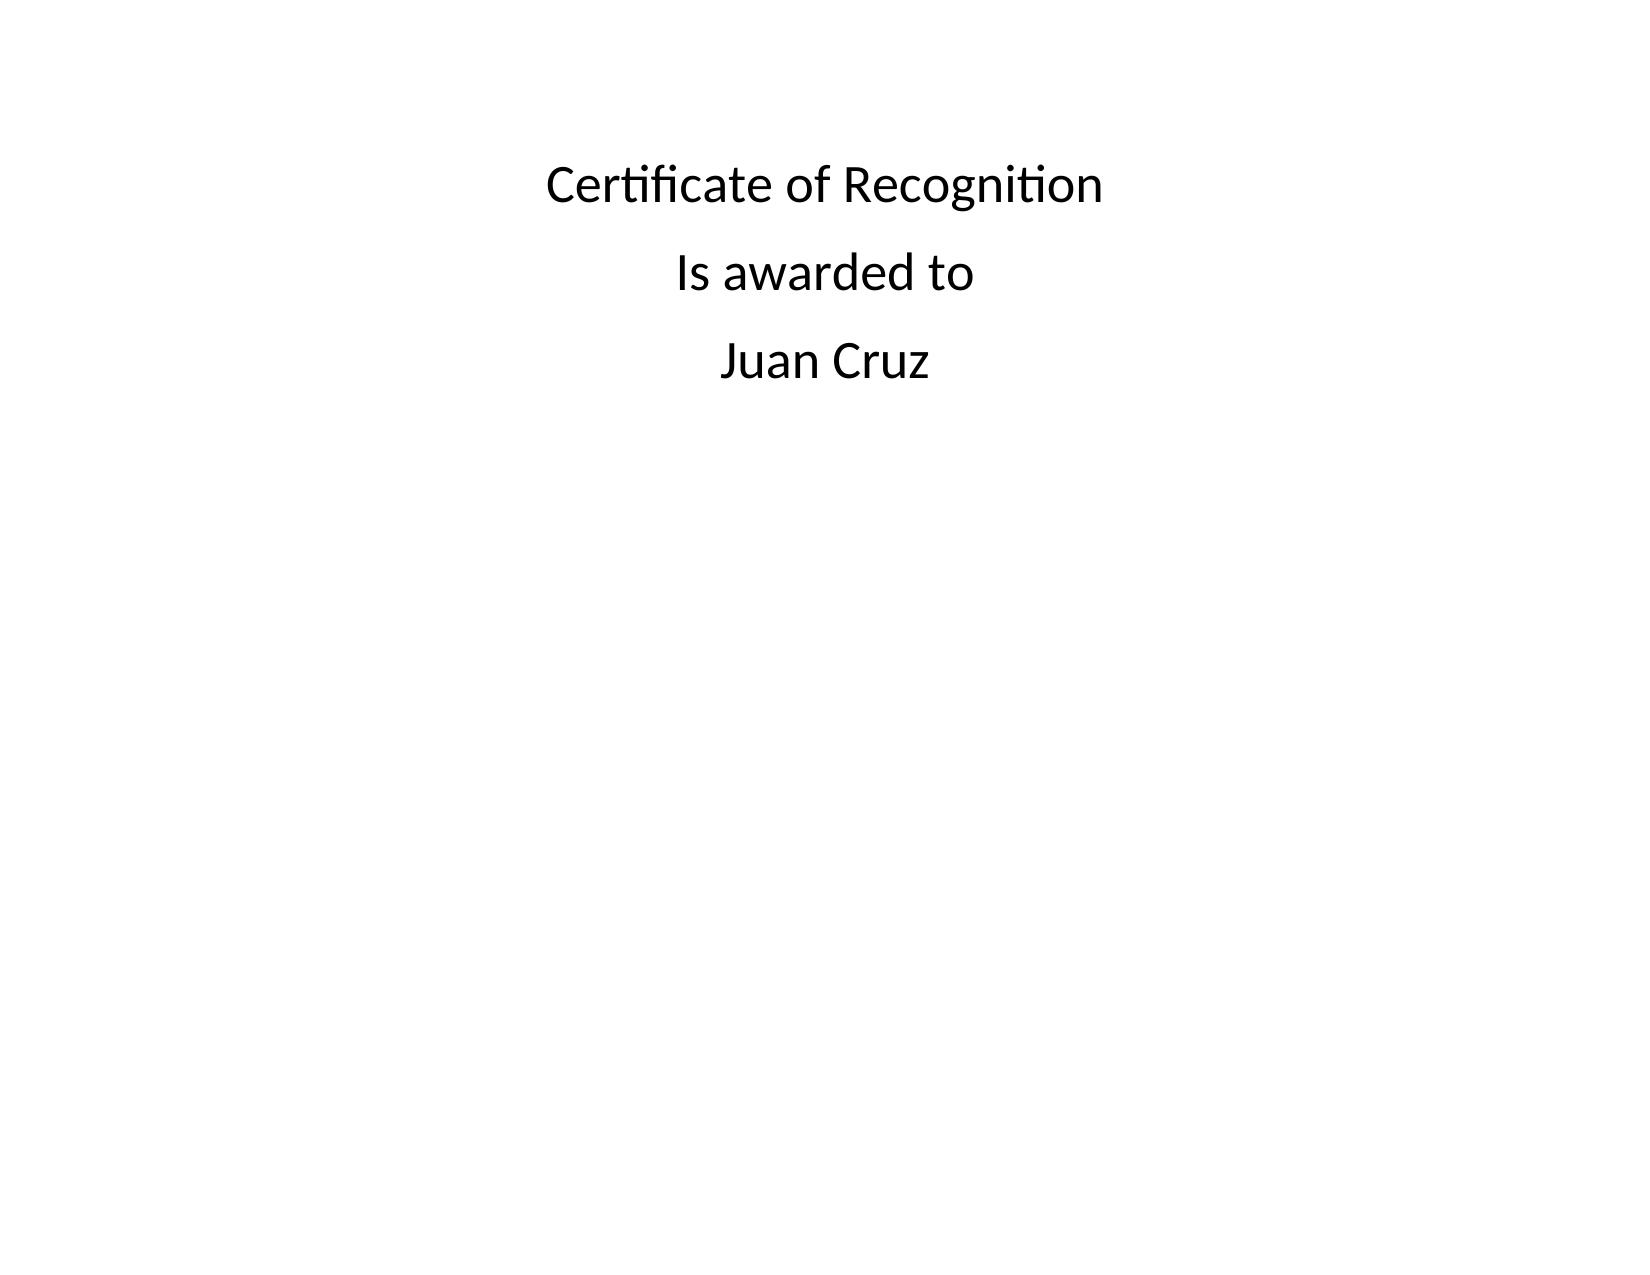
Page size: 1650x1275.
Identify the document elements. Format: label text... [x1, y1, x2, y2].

text Is awarded to [150, 238, 1500, 304]
text Certificate of Recognition [150, 150, 1500, 216]
text Juan Cruz [150, 326, 1500, 392]
